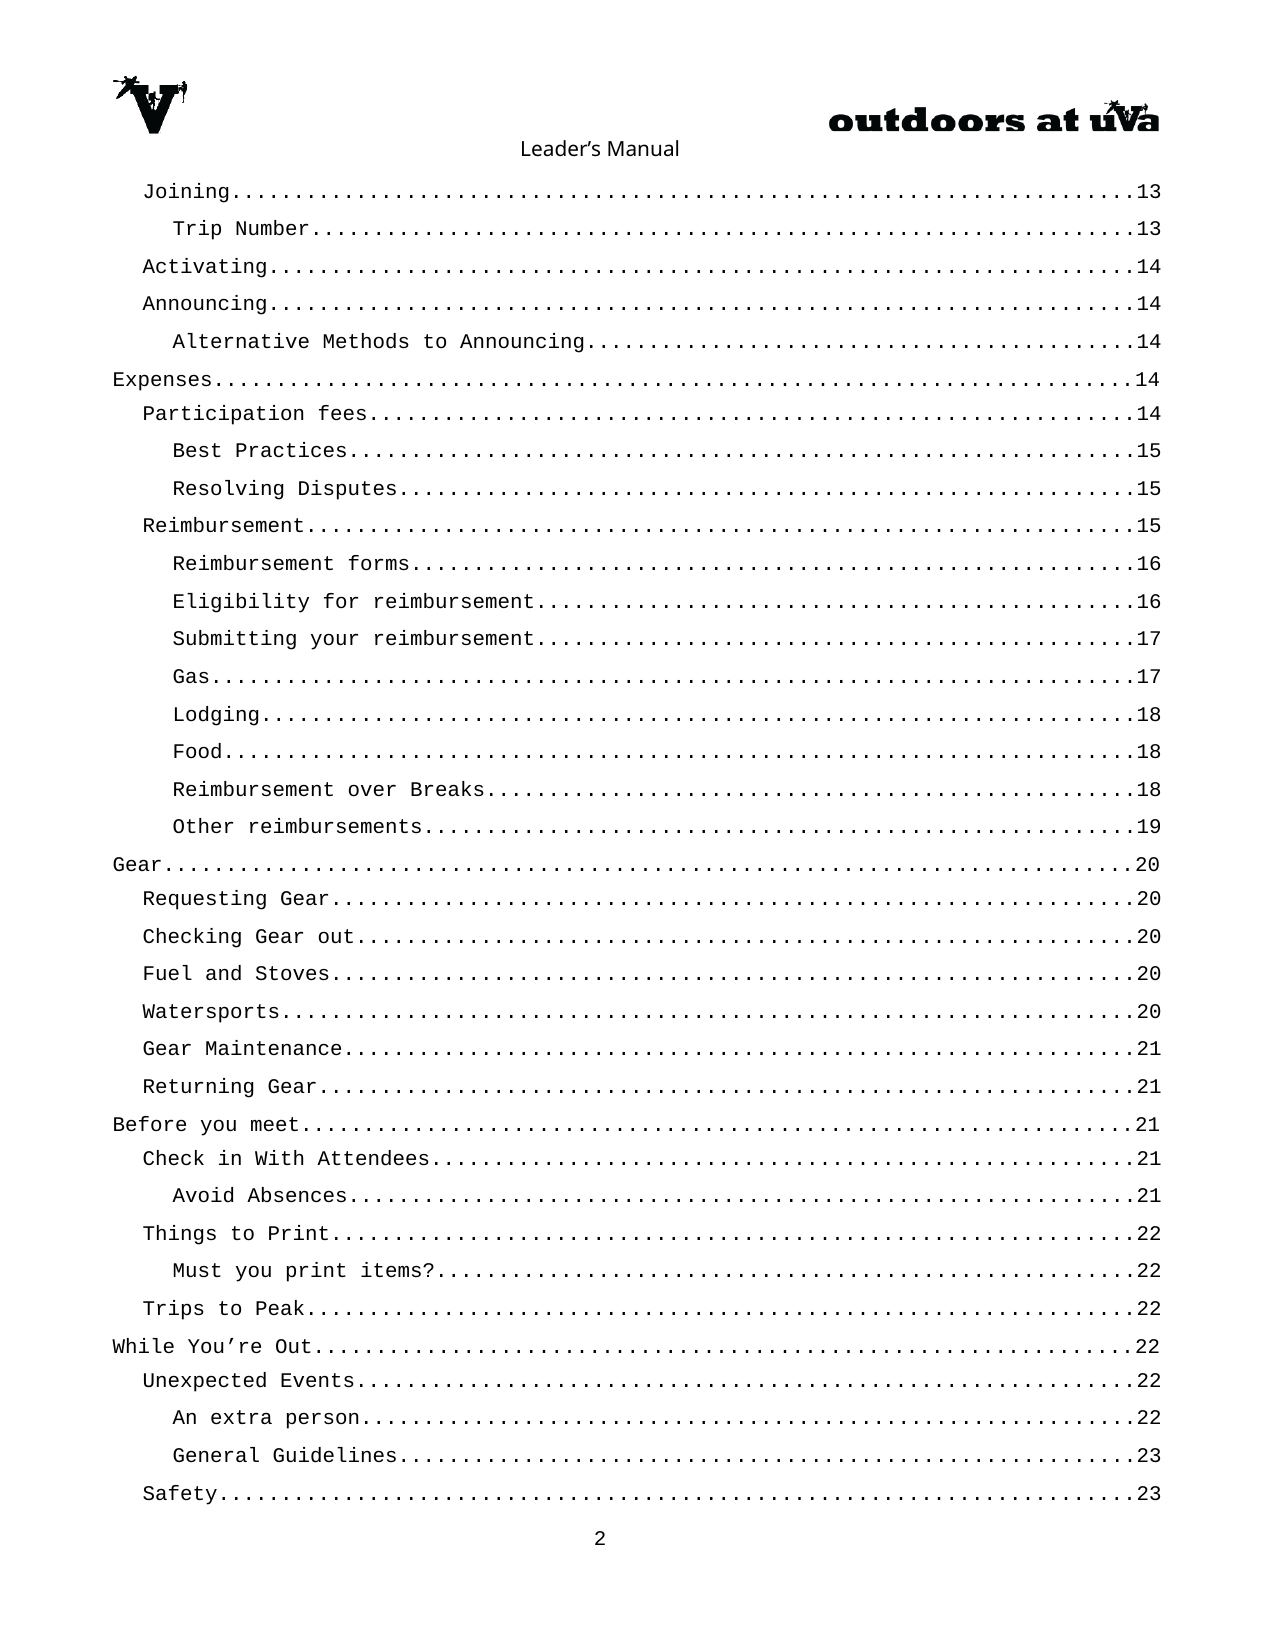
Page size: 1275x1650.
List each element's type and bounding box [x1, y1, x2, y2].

picture [112, 75, 188, 134]
picture [827, 99, 1159, 131]
